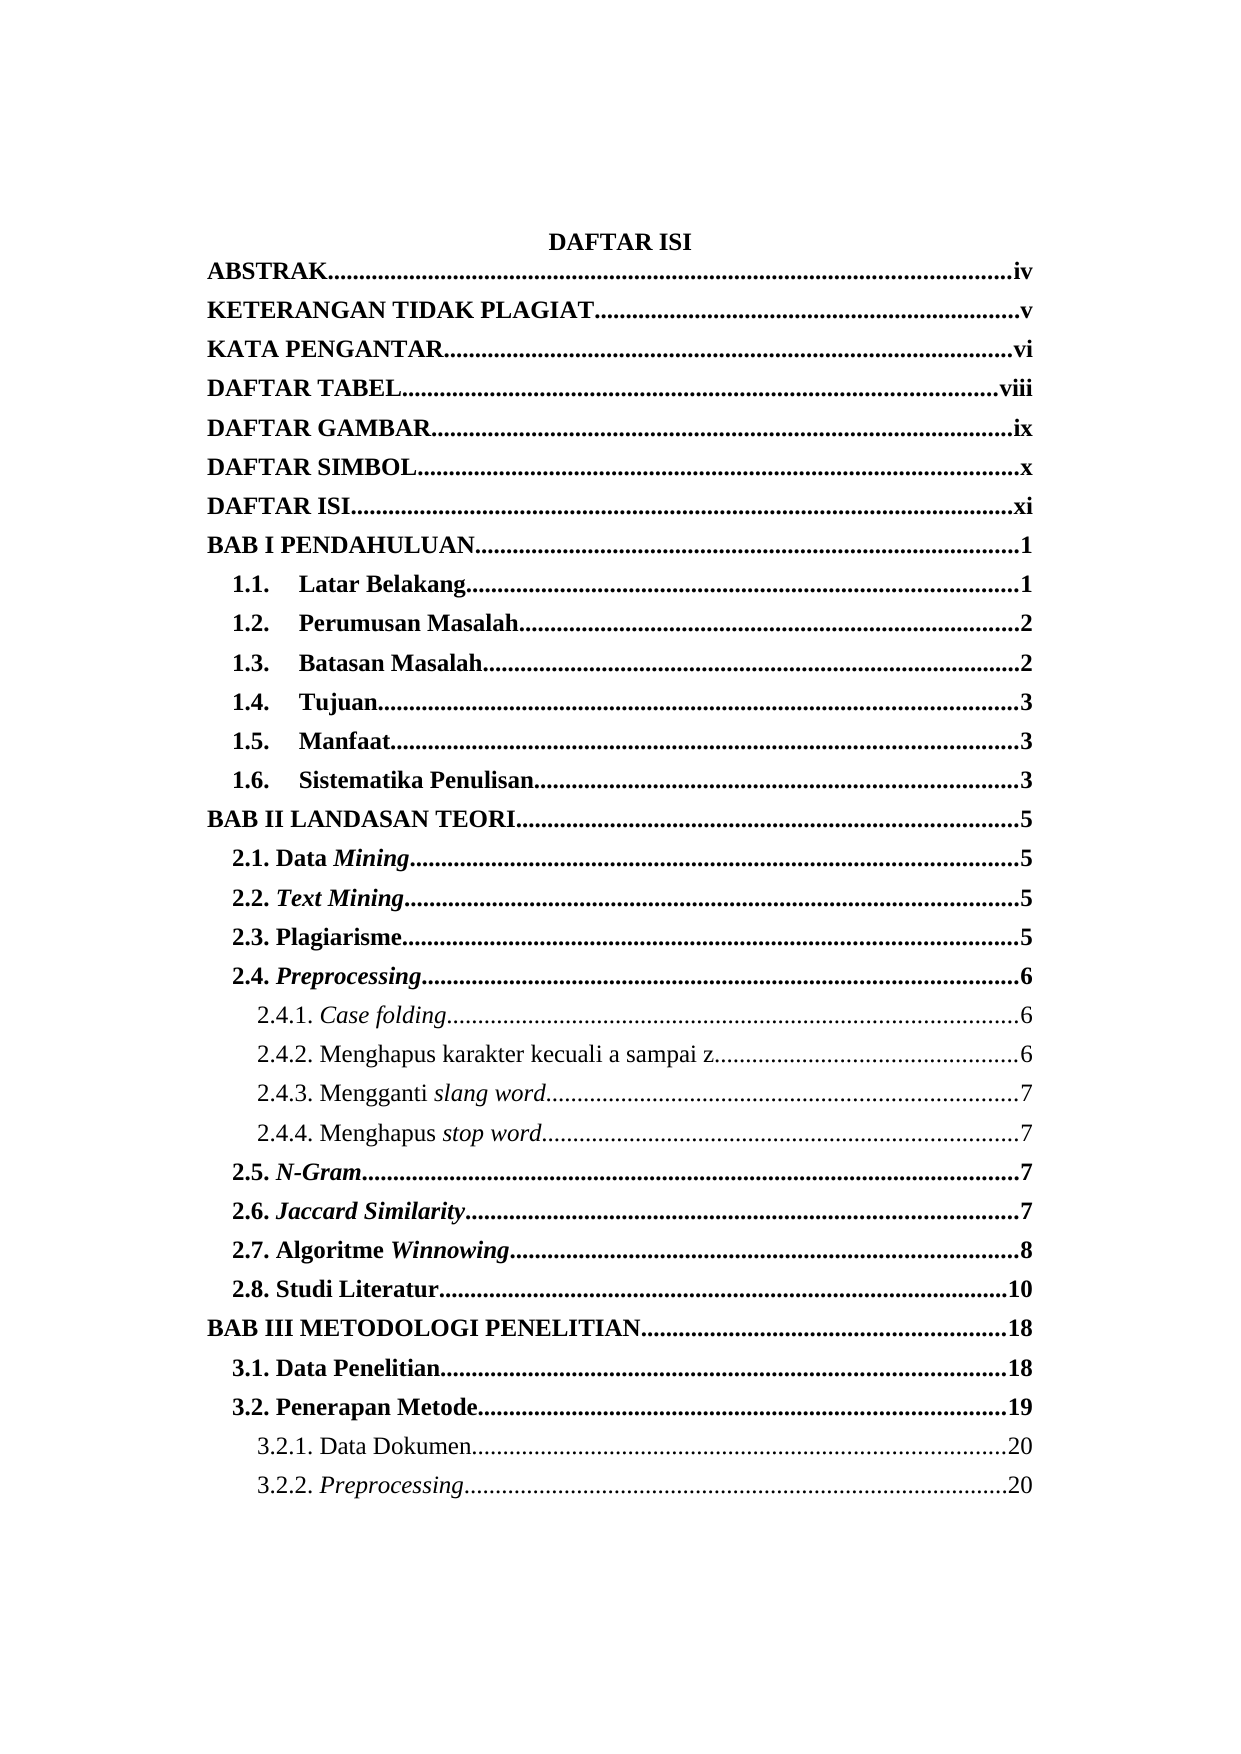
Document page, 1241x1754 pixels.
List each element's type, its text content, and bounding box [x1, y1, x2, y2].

text BAB II LANDASAN TEORI 5 [207, 804, 1033, 833]
text 2.6. Jaccard Similarity 7 [232, 1196, 1033, 1225]
text 2.1. Data Mining 5 [232, 843, 1033, 872]
text 2.3. Plagiarisme 5 [232, 922, 1033, 951]
text 2.4.1. Case folding 6 [257, 1000, 1033, 1029]
text 2.5. N-Gram 7 [232, 1157, 1033, 1186]
text BAB I PENDAHULUAN 1 [207, 530, 1033, 559]
text 1.1. Latar Belakang 1 [232, 569, 1033, 598]
text ABSTRAK iv [207, 256, 1033, 285]
text 2.2. Text Mining 5 [232, 883, 1033, 911]
text 3.2.2. Preprocessing 20 [257, 1470, 1033, 1499]
text DAFTAR ISI xi [207, 491, 1033, 520]
subtitle DAFTAR ISI [207, 227, 1033, 256]
text 1.3. Batasan Masalah 2 [232, 648, 1033, 676]
text KETERANGAN TIDAK PLAGIAT v [207, 295, 1033, 324]
text DAFTAR SIMBOL x [207, 452, 1033, 481]
text KATA PENGANTAR vi [207, 334, 1033, 363]
text 1.5. Manfaat 3 [232, 726, 1033, 755]
text 1.4. Tujuan 3 [232, 687, 1033, 716]
text 3.2.1. Data Dokumen 20 [257, 1431, 1033, 1460]
text 1.2. Perumusan Masalah 2 [232, 608, 1033, 637]
text DAFTAR TABEL viii [207, 373, 1033, 402]
text 2.7. Algoritme Winnowing 8 [232, 1235, 1033, 1264]
text BAB III METODOLOGI PENELITIAN 18 [207, 1313, 1033, 1342]
text 1.6. Sistematika Penulisan 3 [232, 765, 1033, 794]
text DAFTAR GAMBAR ix [207, 413, 1033, 441]
text 2.4.3. Mengganti slang word 7 [257, 1078, 1033, 1107]
text 3.2. Penerapan Metode 19 [232, 1392, 1033, 1421]
text 2.8. Studi Literatur 10 [232, 1274, 1033, 1303]
text 2.4.2. Menghapus karakter kecuali a sampai z 6 [257, 1039, 1033, 1068]
text 2.4. Preprocessing 6 [232, 961, 1033, 990]
text 3.1. Data Penelitian 18 [232, 1353, 1033, 1381]
text 2.4.4. Menghapus stop word 7 [257, 1118, 1033, 1146]
